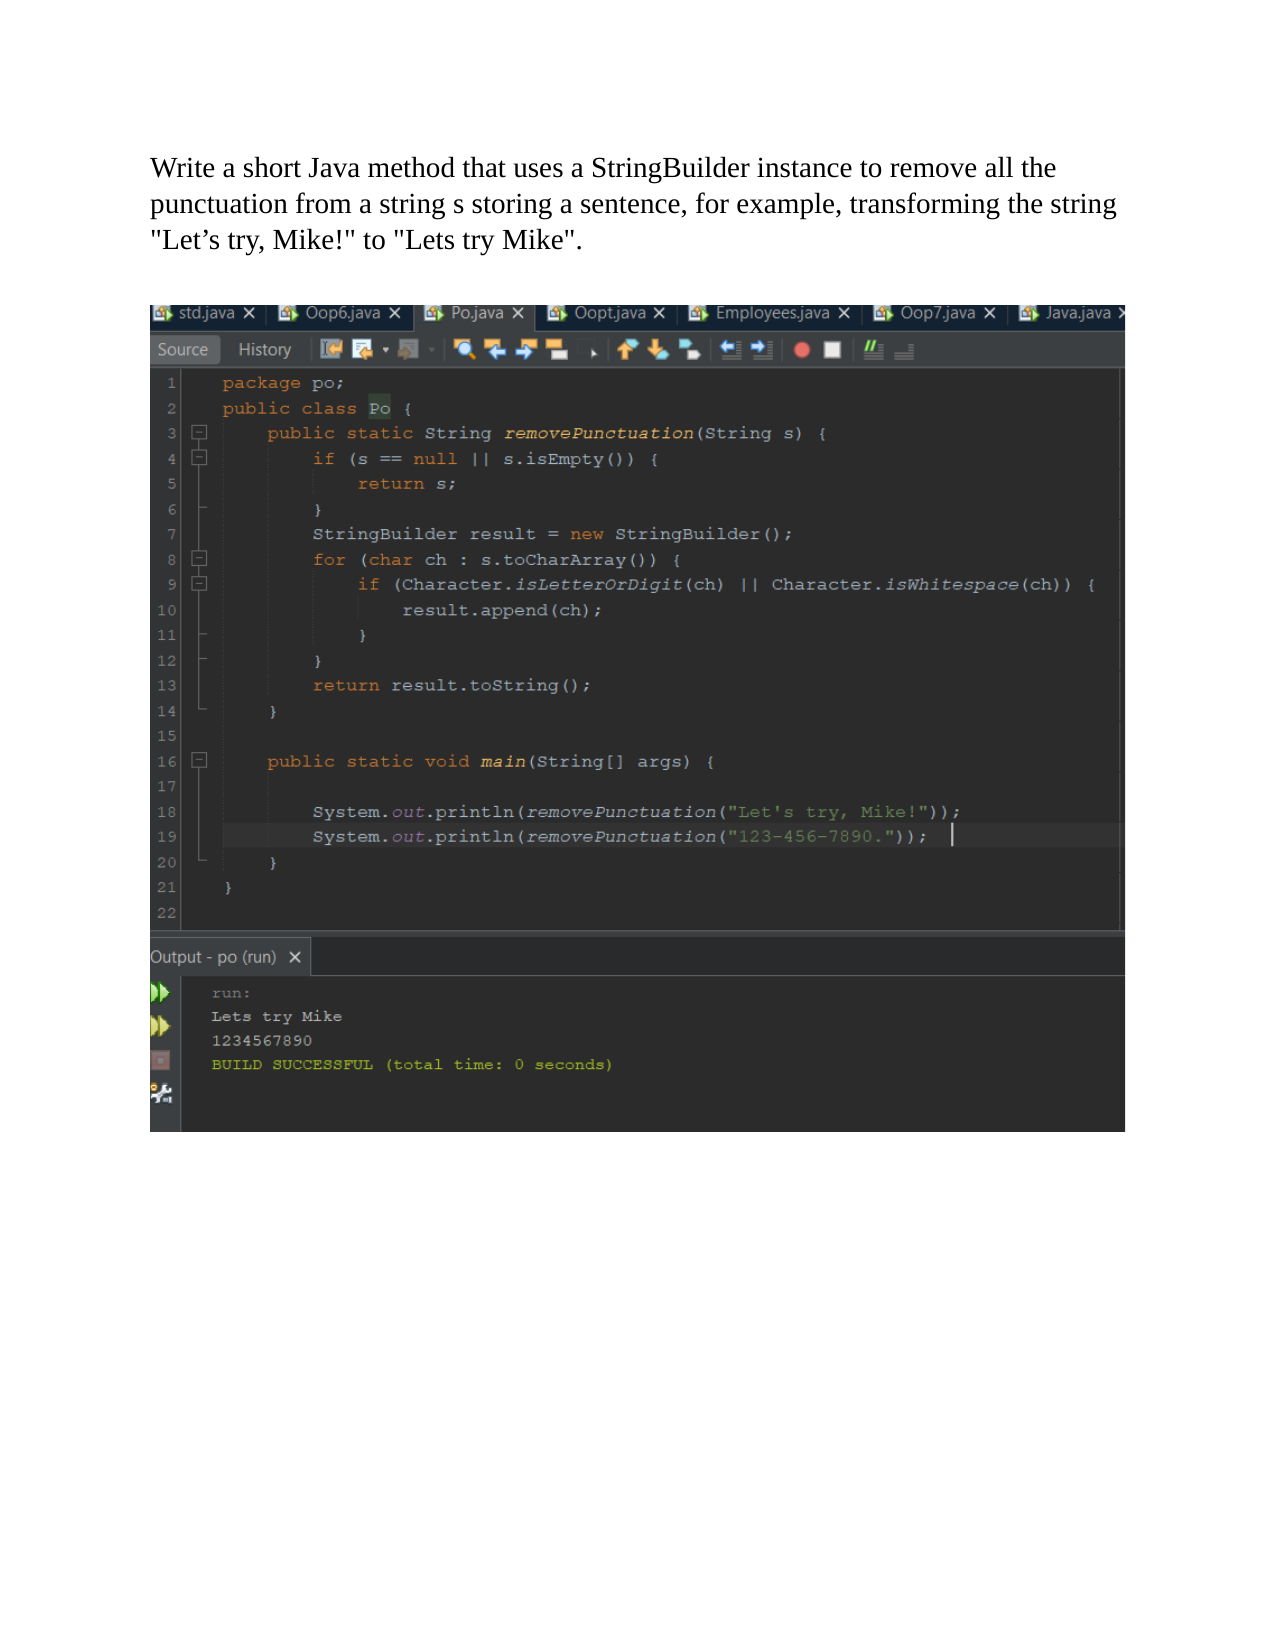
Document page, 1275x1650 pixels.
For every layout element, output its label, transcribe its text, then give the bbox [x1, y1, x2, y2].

picture [150, 305, 1125, 1132]
text Write a short Java method that uses a StringBuilder instance to remove all the punctuation from a string s storing a sentence, for example, transforming the string "Let’s try, Mike!" to "Lets try Mike". [150, 150, 1125, 256]
